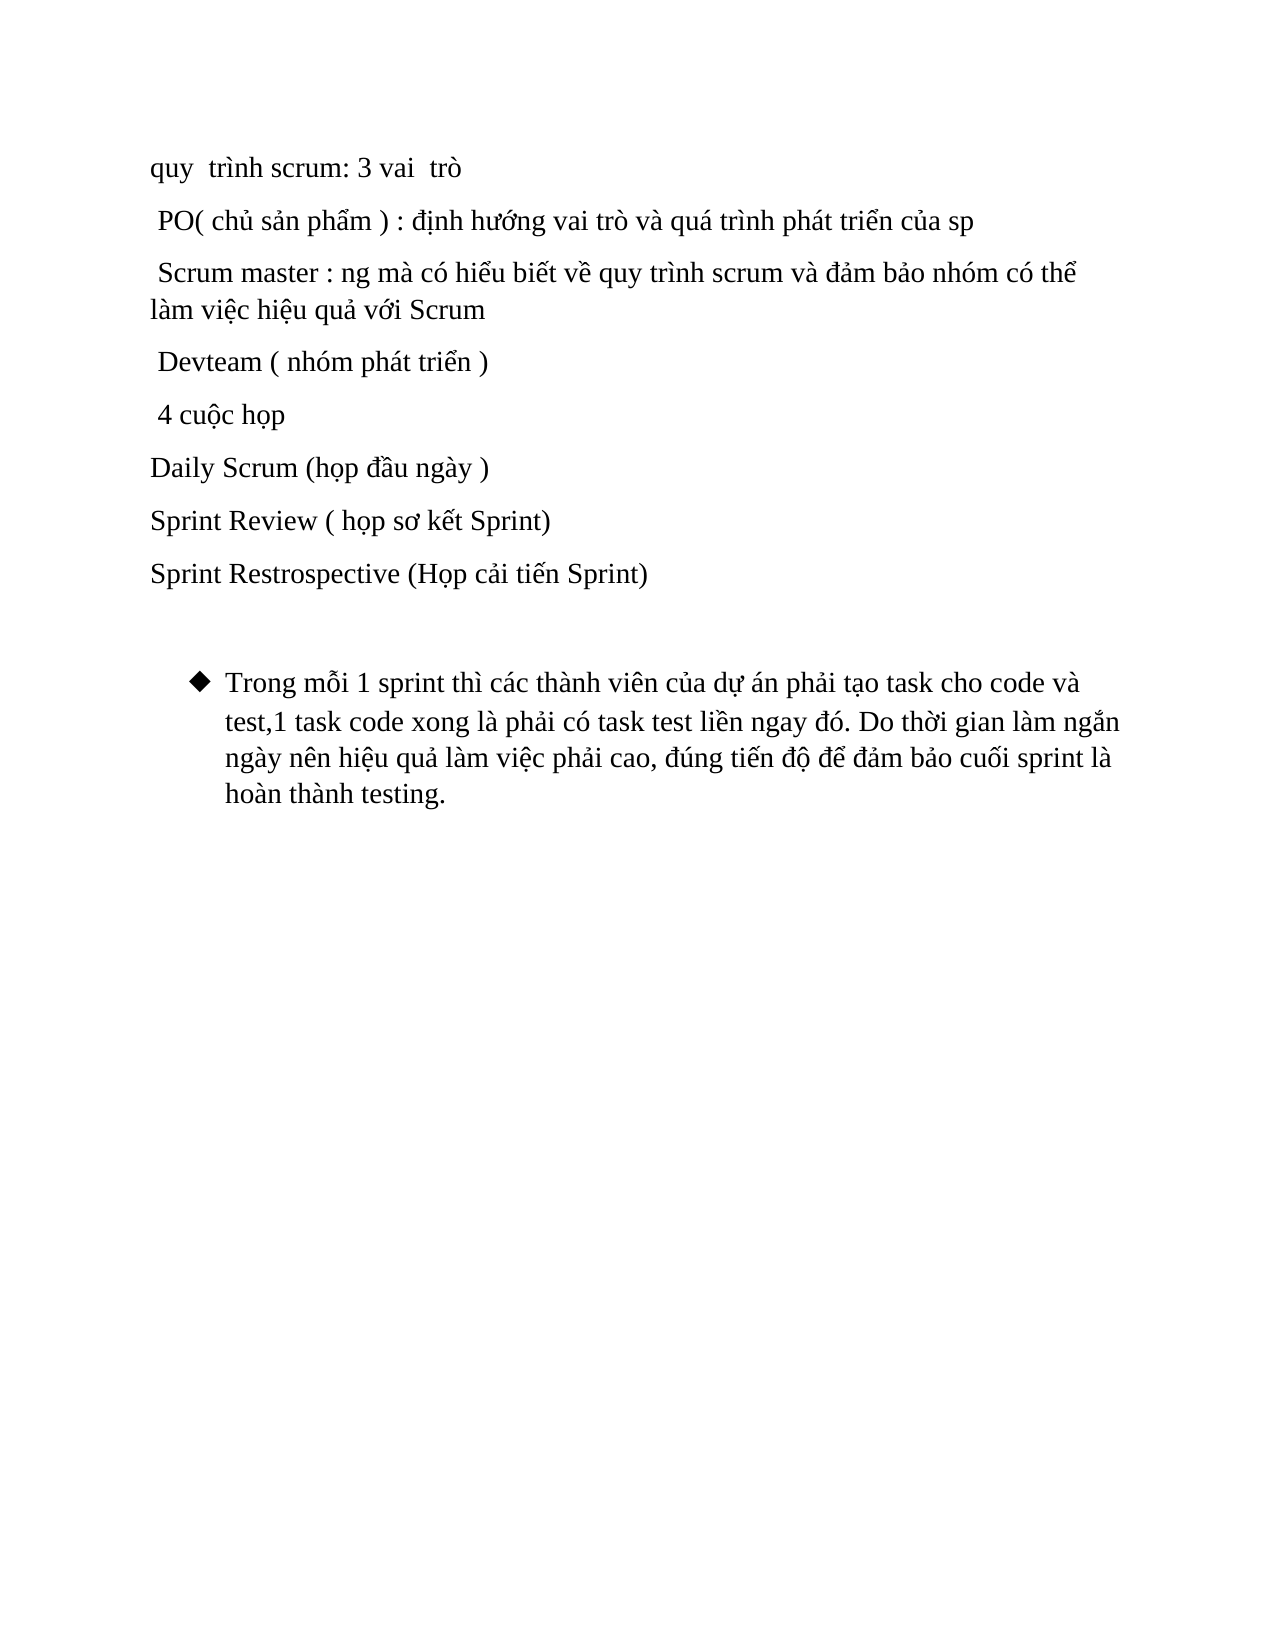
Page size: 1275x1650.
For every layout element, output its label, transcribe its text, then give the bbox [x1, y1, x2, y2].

text PO( chủ sản phẩm ) : định hướng vai trò và quá trình phát triển của sp [150, 203, 1125, 236]
text Sprint Restrospective (Họp cải tiến Sprint) [150, 556, 1125, 589]
text 4 cuộc họp [150, 397, 1125, 431]
text Sprint Review ( họp sơ kết Sprint) [150, 503, 1125, 537]
text Devteam ( nhóm phát triển ) [150, 344, 1125, 378]
text Scrum master : ng mà có hiểu biết về quy trình scrum và đảm bảo nhóm có thể làm việc hiệu quả với Scrum [150, 256, 1125, 325]
list Trong mỗi 1 sprint thì các thành viên của dự án phải tạo task cho code và test,1 task code xong là phải có task test liền ngay đó. Do thời gian làm ngắn ngày nên hiệu quả làm việc phải cao, đúng tiến độ để đảm bảo cuối sprint là hoàn thành testing. [187, 661, 1125, 809]
text Daily Scrum (họp đầu ngày ) [150, 450, 1125, 484]
text quy trình scrum: 3 vai trò [150, 150, 1125, 183]
